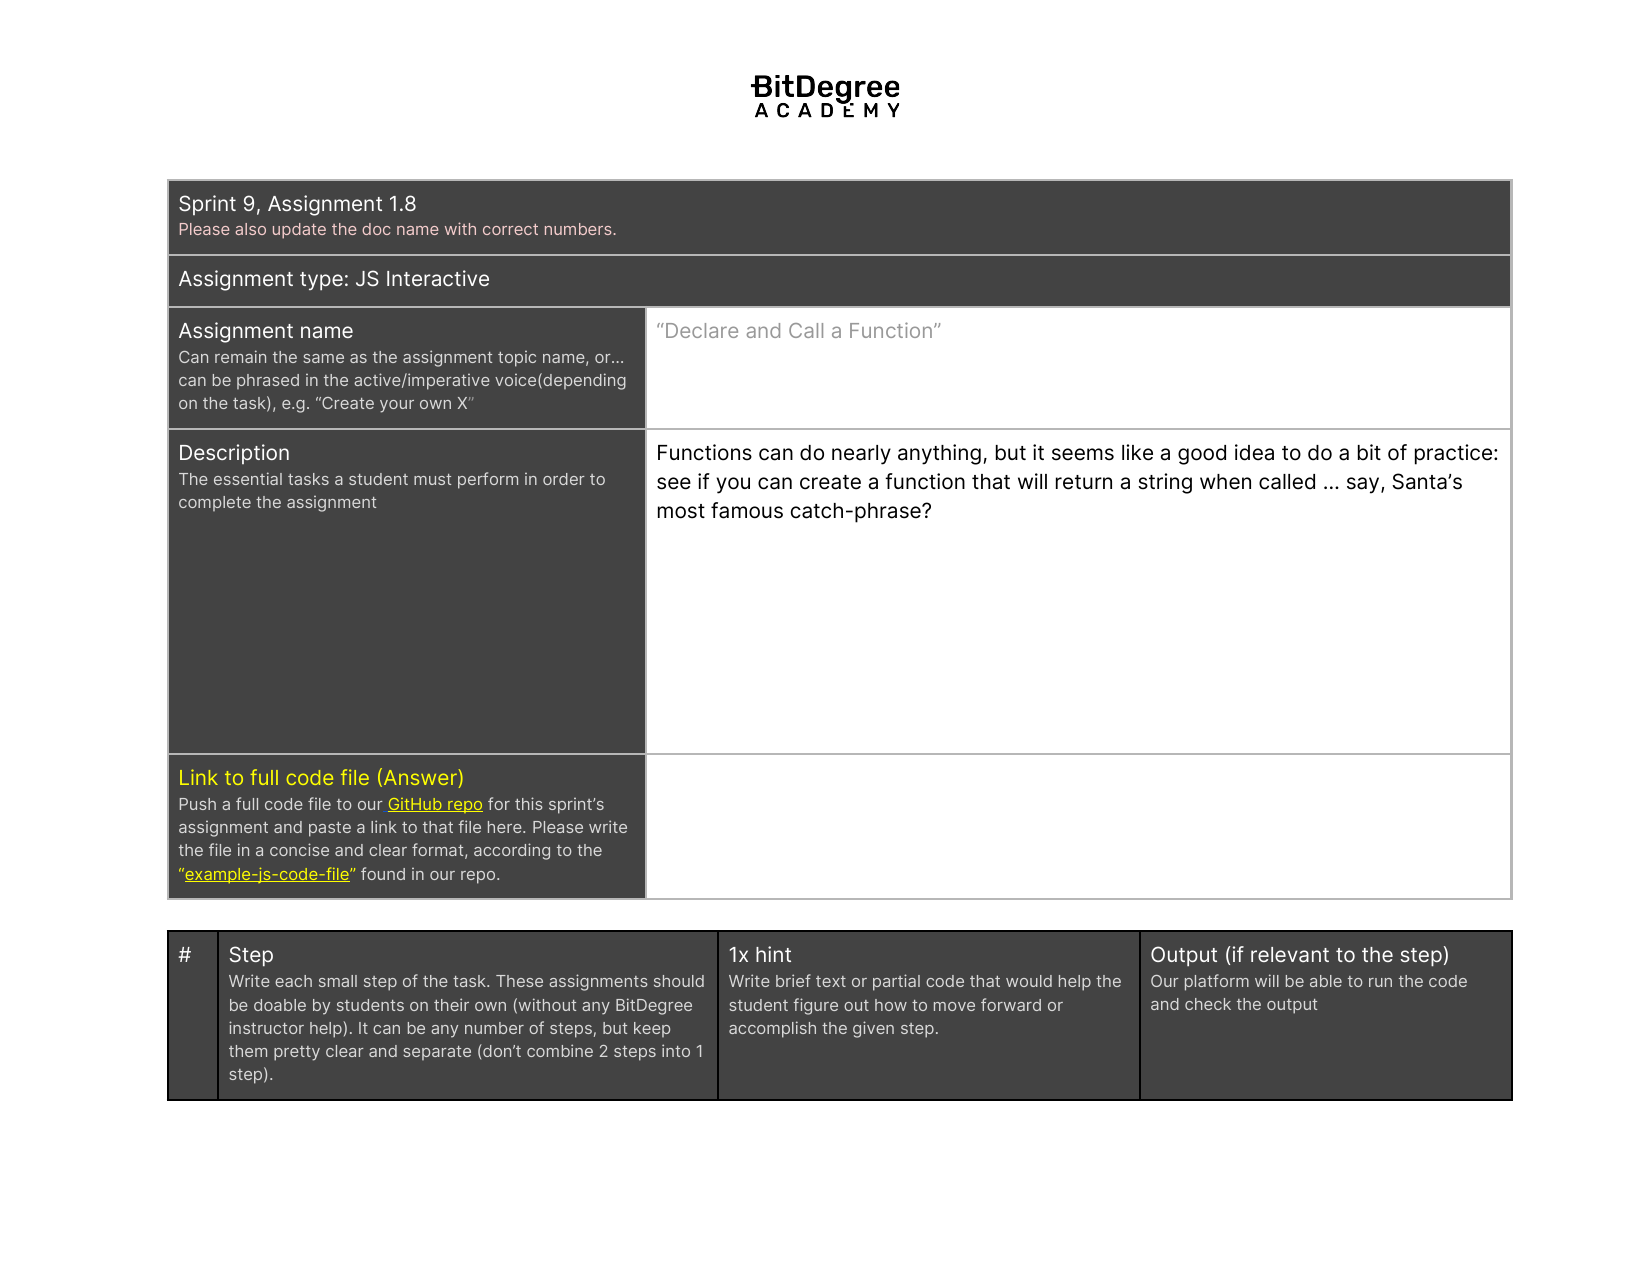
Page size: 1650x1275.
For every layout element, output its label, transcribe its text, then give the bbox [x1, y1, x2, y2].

table_cell Description The essential tasks a student must perform in order to complete the assignment [169, 430, 645, 753]
table_header Output (if relevant to the step) Our platform will be able to run the code and check the output [1141, 932, 1511, 1099]
table_cell Link to full code file (Answer) Push a full code file to our GitHub repo for this sprint’s assignment and paste a link to that file here. Please write the file in a concise and clear format, according to the “example-js-code-file” found in our repo. [169, 755, 645, 898]
table_cell “Declare and Call a Function” [647, 308, 1510, 428]
table_header Step Write each small step of the task. These assignments should be doable by students on their own (without any BitDegree instructor help). It can be any number of steps, but keep them pretty clear and separate (don’t combine 2 steps into 1 step). [219, 932, 717, 1099]
table_header Sprint 9, Assignment 1.8 Please also update the doc name with correct numbers. [169, 181, 1510, 254]
table_cell [647, 755, 1510, 898]
table_header 1x hint Write brief text or partial code that would help the student figure out how to move forward or accomplish the given step. [719, 932, 1139, 1099]
table_cell Functions can do nearly anything, but it seems like a good idea to do a bit of practice: see if you can create a function that will return a string when called … say, Santa’s most famous catch-phrase? [647, 430, 1510, 753]
table_header # [169, 932, 217, 1099]
picture [750, 75, 900, 118]
table_cell Assignment type: JS Interactive [169, 256, 1510, 306]
table_cell Assignment name Can remain the same as the assignment topic name, or… can be phrased in the active/imperative voice(depending on the task), e.g. “Create your own X” [169, 308, 645, 428]
